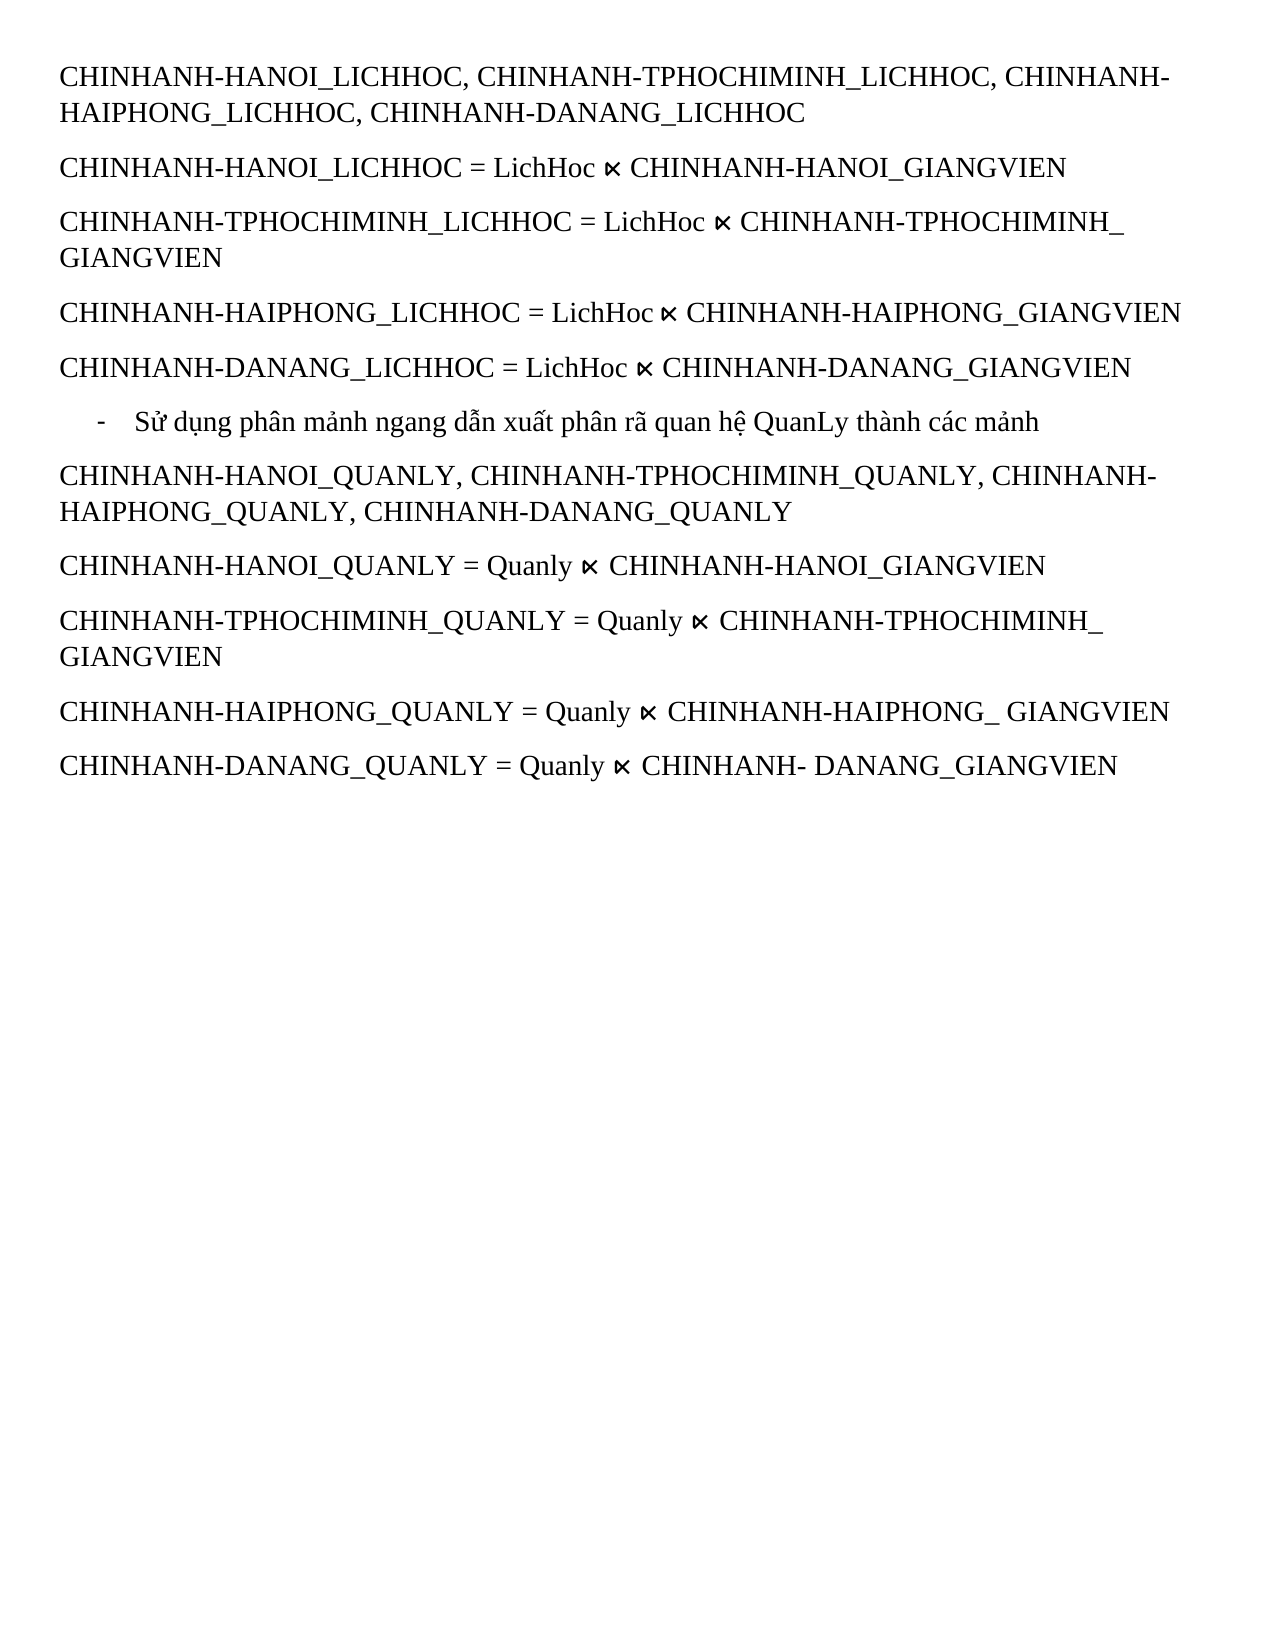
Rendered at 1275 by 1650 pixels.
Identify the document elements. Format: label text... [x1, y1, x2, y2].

text CHINHANH-DANANG_LICHHOC = LichHoc ⋉ CHINHANH-DANANG_GIANGVIEN [59, 348, 1245, 383]
text CHINHANH-HAIPHONG_LICHHOC = LichHoc ⋉ CHINHANH-HAIPHONG_GIANGVIEN [59, 293, 1245, 328]
text CHINHANH-HANOI_QUANLY, CHINHANH-TPHOCHIMINH_QUANLY, CHINHANH- HAIPHONG_QUANLY, CHINHANH-DANANG_QUANLY [59, 458, 1245, 527]
text CHINHANH-DANANG_QUANLY = Quanly ⋉ CHINHANH- DANANG_GIANGVIEN [59, 747, 1245, 782]
text CHINHANH-TPHOCHIMINH_QUANLY = Quanly ⋉ CHINHANH-TPHOCHIMINH_ GIANGVIEN [59, 601, 1245, 673]
text CHINHANH-TPHOCHIMINH_LICHHOC = LichHoc ⋉ CHINHANH-TPHOCHIMINH_ GIANGVIEN [59, 203, 1245, 274]
text CHINHANH-HANOI_LICHHOC, CHINHANH-TPHOCHIMINH_LICHHOC, CHINHANH-HAIPHONG_LICHHOC, CHINHANH-DANANG_LICHHOC [59, 59, 1245, 129]
text CHINHANH-HANOI_LICHHOC = LichHoc ⋉ CHINHANH-HANOI_GIANGVIEN [59, 148, 1245, 183]
list Sử dụng phân mảnh ngang dẫn xuất phân rã quan hệ QuanLy thành các mảnh [97, 403, 1245, 438]
text CHINHANH-HANOI_QUANLY = Quanly ⋉ CHINHANH-HANOI_GIANGVIEN [59, 547, 1245, 582]
text CHINHANH-HAIPHONG_QUANLY = Quanly ⋉ CHINHANH-HAIPHONG_ GIANGVIEN [59, 692, 1245, 727]
